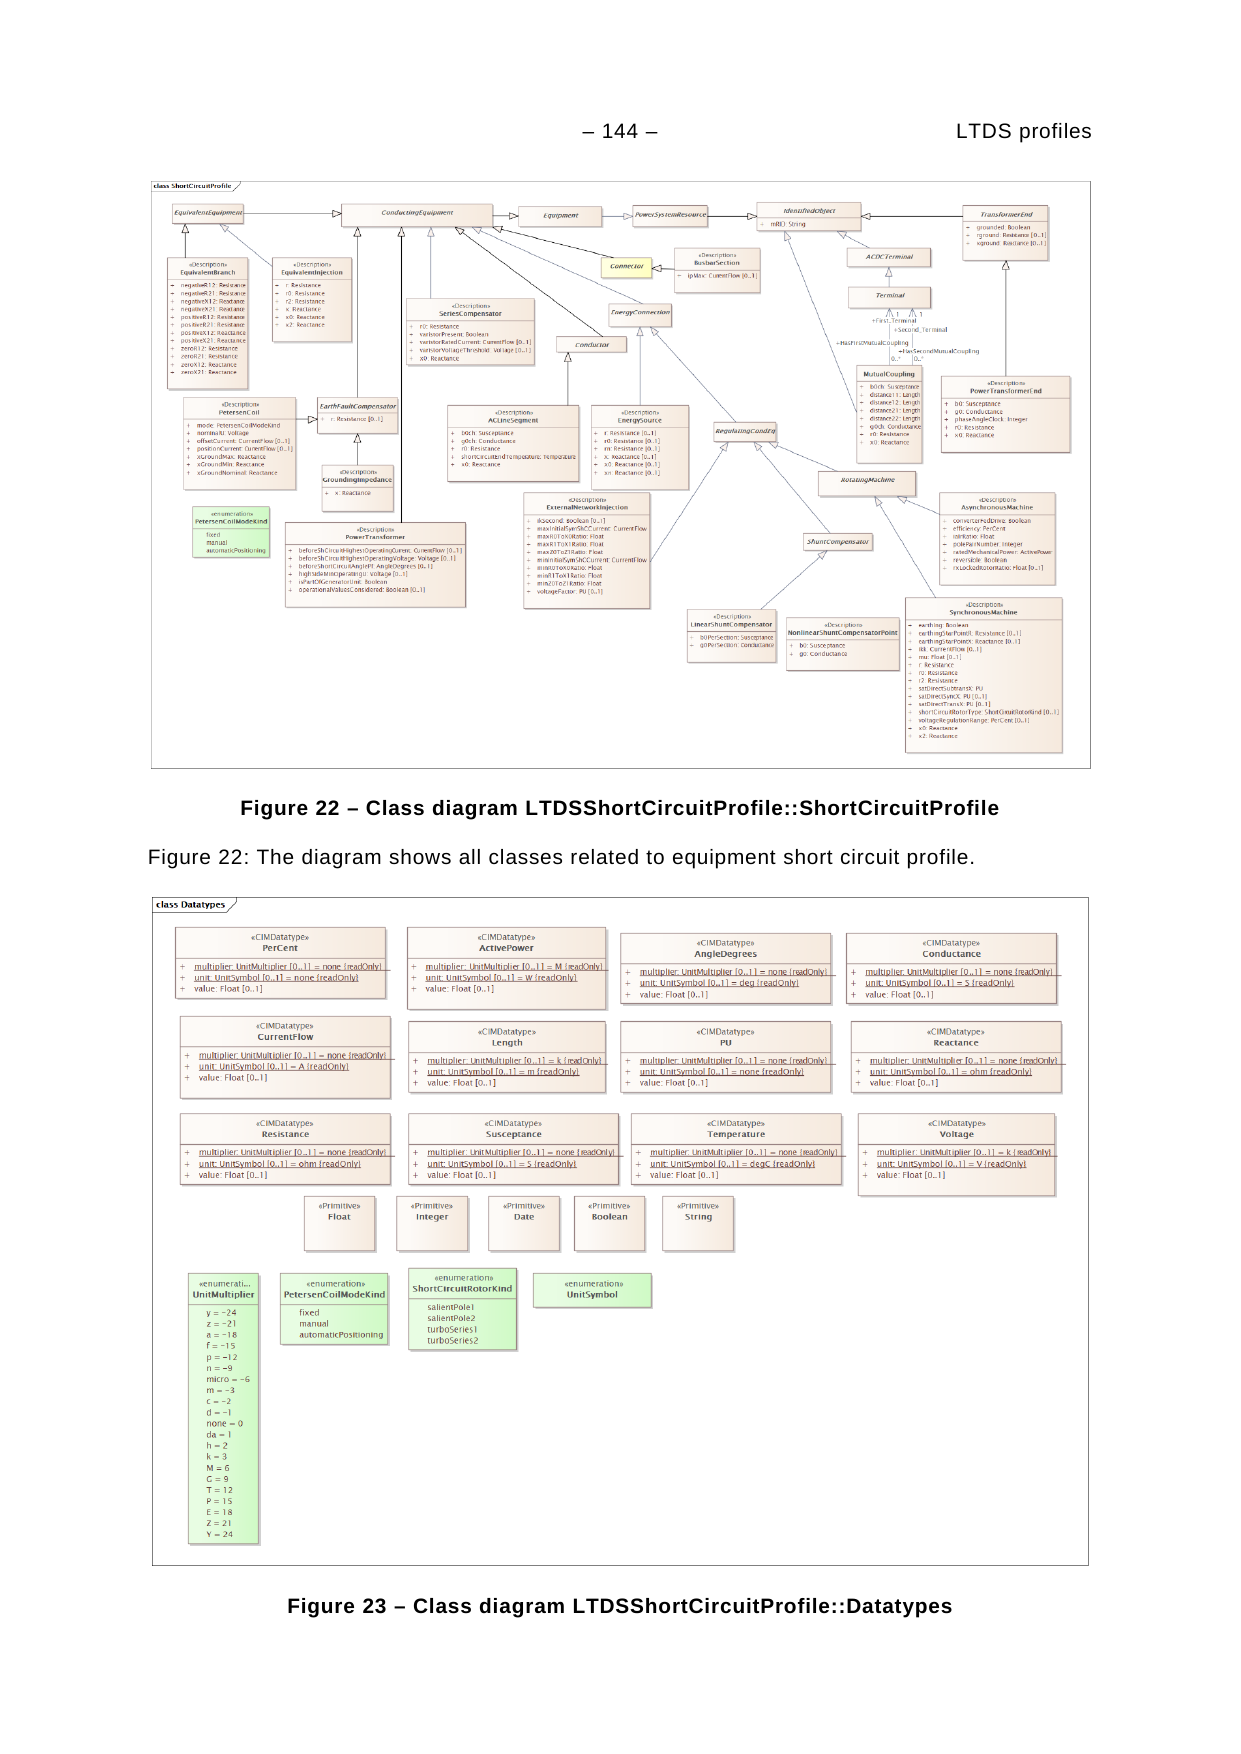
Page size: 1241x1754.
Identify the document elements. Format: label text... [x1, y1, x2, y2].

picture [147, 177, 1093, 772]
picture [147, 892, 1093, 1570]
